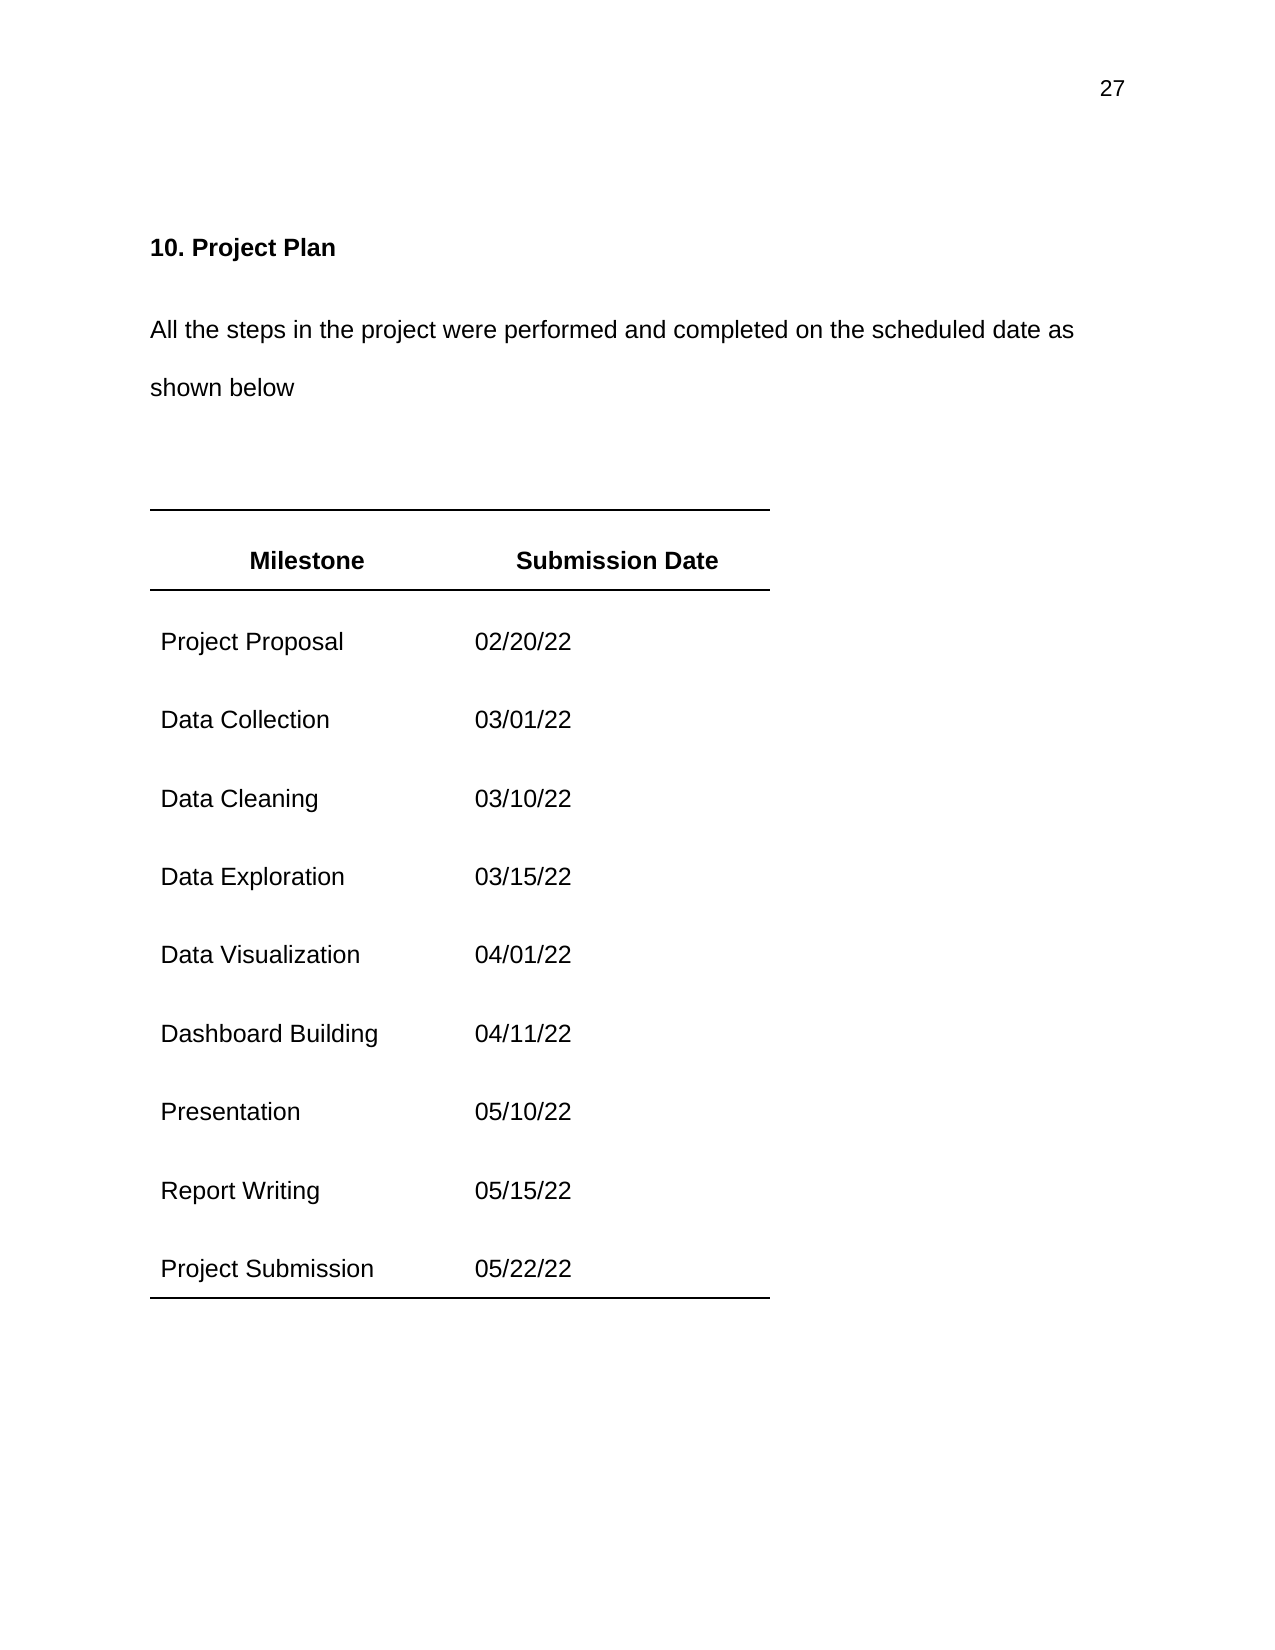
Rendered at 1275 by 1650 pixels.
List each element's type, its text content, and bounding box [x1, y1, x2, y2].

text 10. Project Plan [150, 232, 1125, 261]
table_cell 04/01/22 [464, 905, 770, 983]
table_cell Project Proposal [150, 591, 464, 670]
table_cell 05/10/22 [464, 1062, 770, 1140]
table_cell Project Submission [150, 1219, 464, 1297]
table_cell 05/22/22 [464, 1219, 770, 1297]
table_header Milestone [150, 511, 464, 589]
table_cell 02/20/22 [464, 591, 770, 670]
table_cell Data Collection [150, 670, 464, 748]
table_cell Data Visualization [150, 905, 464, 983]
table_cell Presentation [150, 1062, 464, 1140]
table_header Submission Date [464, 511, 770, 589]
table_cell Dashboard Building [150, 984, 464, 1062]
table_cell 05/15/22 [464, 1140, 770, 1219]
table_cell 04/11/22 [464, 984, 770, 1062]
table_cell Data Cleaning [150, 748, 464, 827]
table_cell 03/01/22 [464, 670, 770, 748]
table_cell 03/15/22 [464, 827, 770, 905]
table_cell Report Writing [150, 1140, 464, 1219]
table_cell Data Exploration [150, 827, 464, 905]
table_cell 03/10/22 [464, 748, 770, 827]
text All the steps in the project were performed and completed on the scheduled date as shown below [150, 315, 1125, 401]
